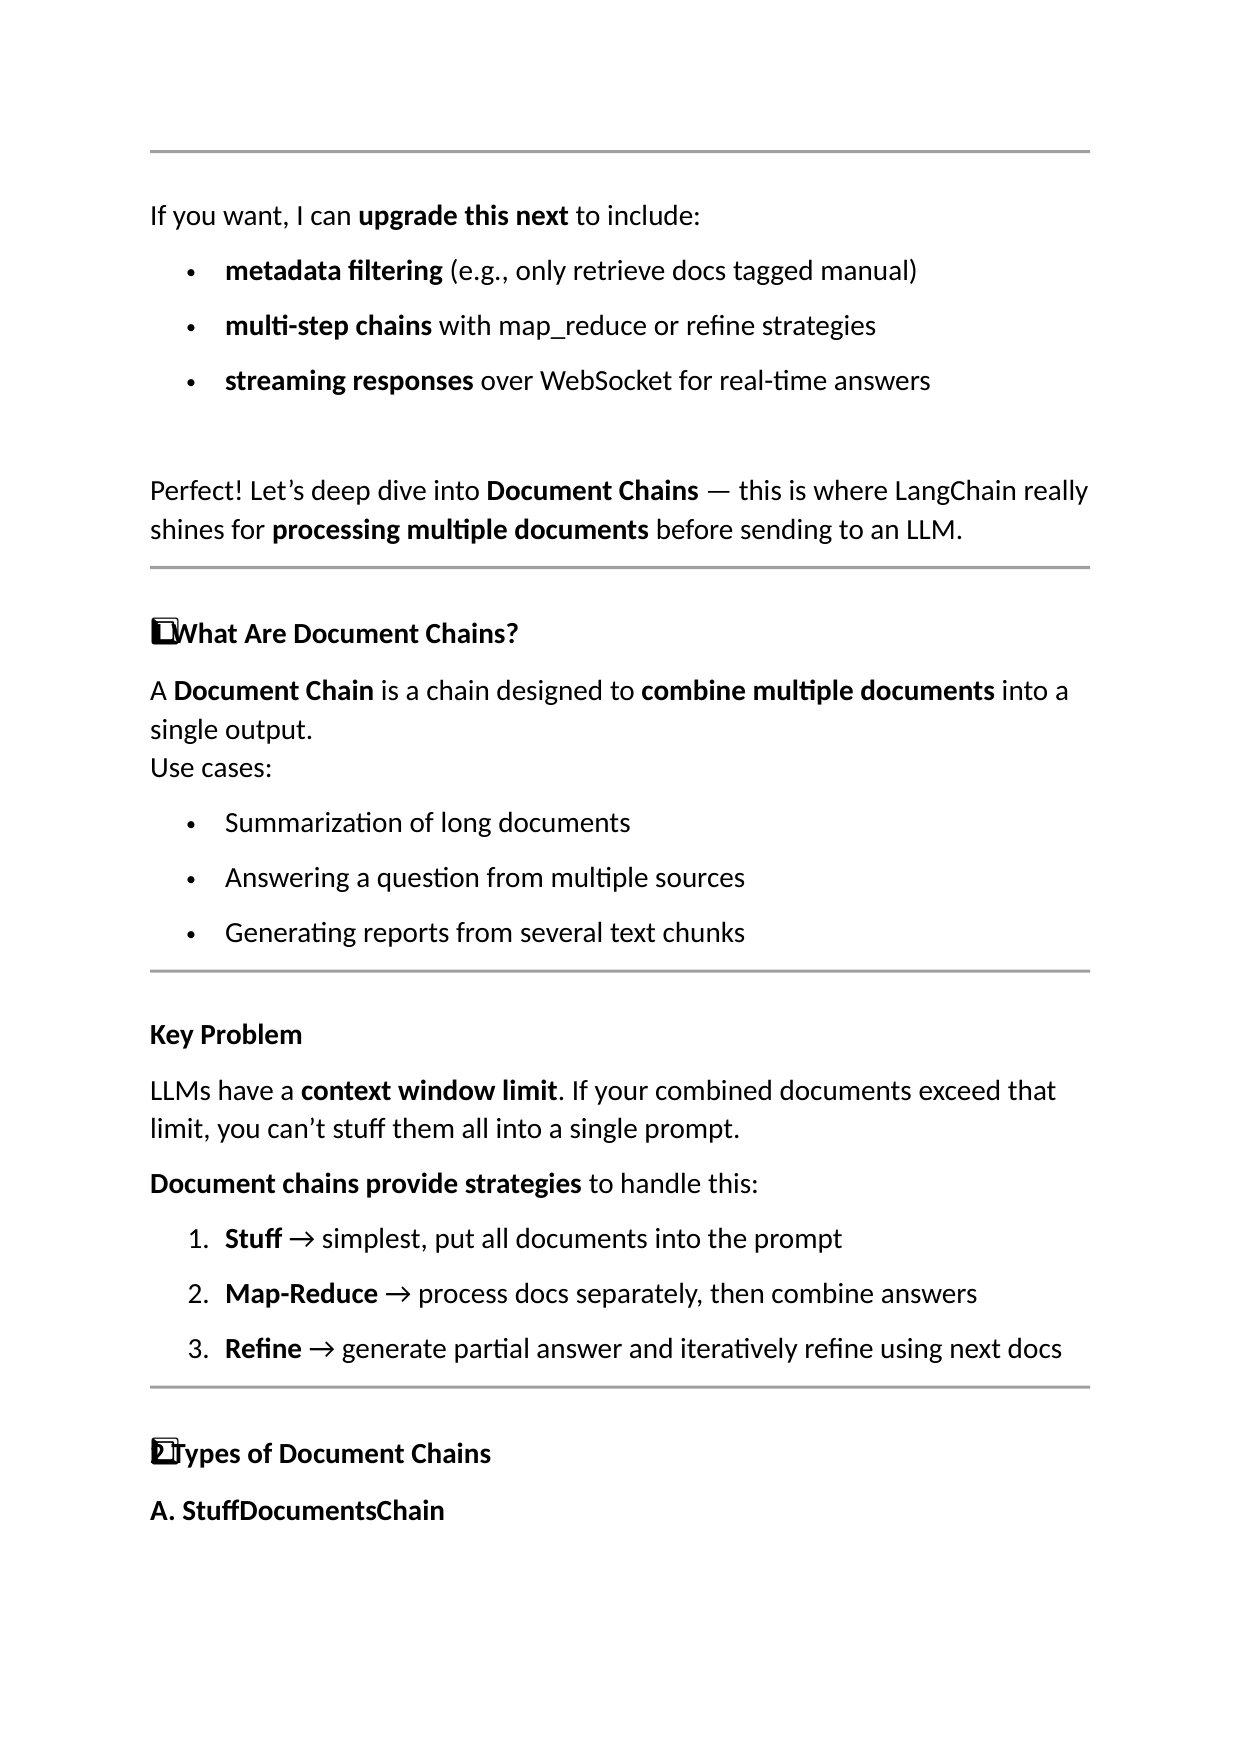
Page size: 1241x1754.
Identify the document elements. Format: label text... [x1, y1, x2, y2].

text Document chains provide strategies to handle this: [150, 1165, 1090, 1201]
list Map-Reduce → process docs separately, then combine answers [187, 1275, 1090, 1311]
text Perfect! Let’s deep dive into Document Chains — this is where LangChain really shines for processing multiple documents before sending to an LLM. [150, 472, 1090, 546]
text LLMs have a context window limit. If your combined documents exceed that limit, you can’t stuff them all into a single prompt. [150, 1072, 1090, 1146]
list multi-step chains with map_reduce or refine strategies [187, 307, 1090, 343]
list Summarization of long documents [187, 804, 1090, 840]
text Key Problem [150, 1016, 1090, 1052]
list Answering a question from multiple sources [187, 859, 1090, 895]
list Refine → generate partial answer and iteratively refine using next docs [187, 1330, 1090, 1366]
list Generating reports from several text chunks [187, 914, 1090, 950]
list Stuff → simplest, put all documents into the prompt [187, 1220, 1090, 1256]
text If you want, I can upgrade this next to include: [150, 197, 1090, 232]
list streaming responses over WebSocket for real-time answers [187, 362, 1090, 398]
text 1️⃣ What Are Document Chains? [150, 613, 1090, 652]
text A. StuffDocumentsChain [150, 1492, 1090, 1527]
text 2️⃣ Types of Document Chains [150, 1432, 1090, 1472]
text A Document Chain is a chain designed to combine multiple documents into a single output. Use cases: [150, 672, 1090, 785]
list metadata filtering (e.g., only retrieve docs tagged manual) [187, 252, 1090, 288]
